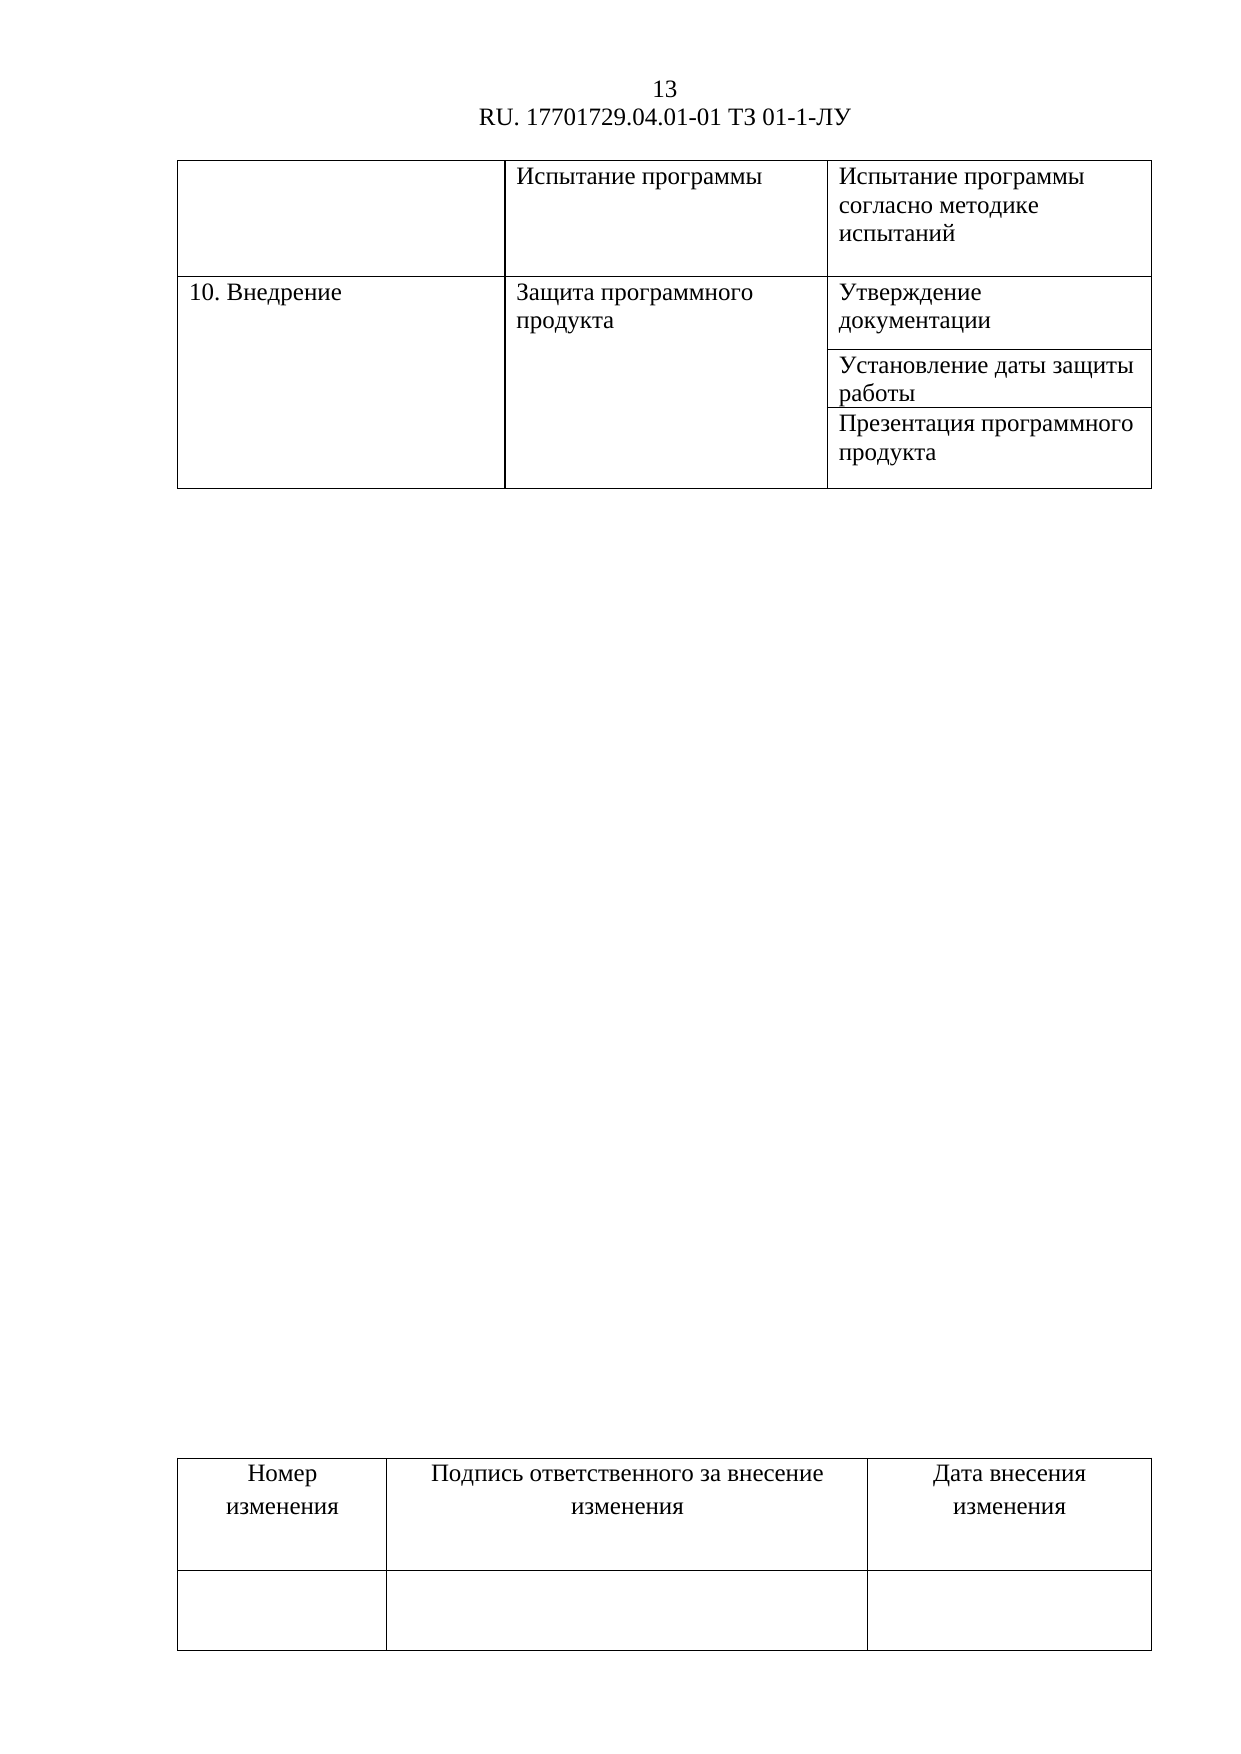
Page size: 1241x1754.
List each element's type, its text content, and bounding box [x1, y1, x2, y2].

table_cell Испытание программы согласно методике испытаний [828, 161, 1151, 276]
table_cell Защита программного продукта [506, 277, 827, 487]
table_cell Внедрение [178, 277, 504, 487]
table_cell Испытание программы [506, 161, 827, 276]
table_cell Утверждение документации [828, 277, 1151, 349]
table_cell Презентация программного продукта [828, 408, 1151, 487]
table_cell Установление даты защиты работы [828, 350, 1151, 407]
